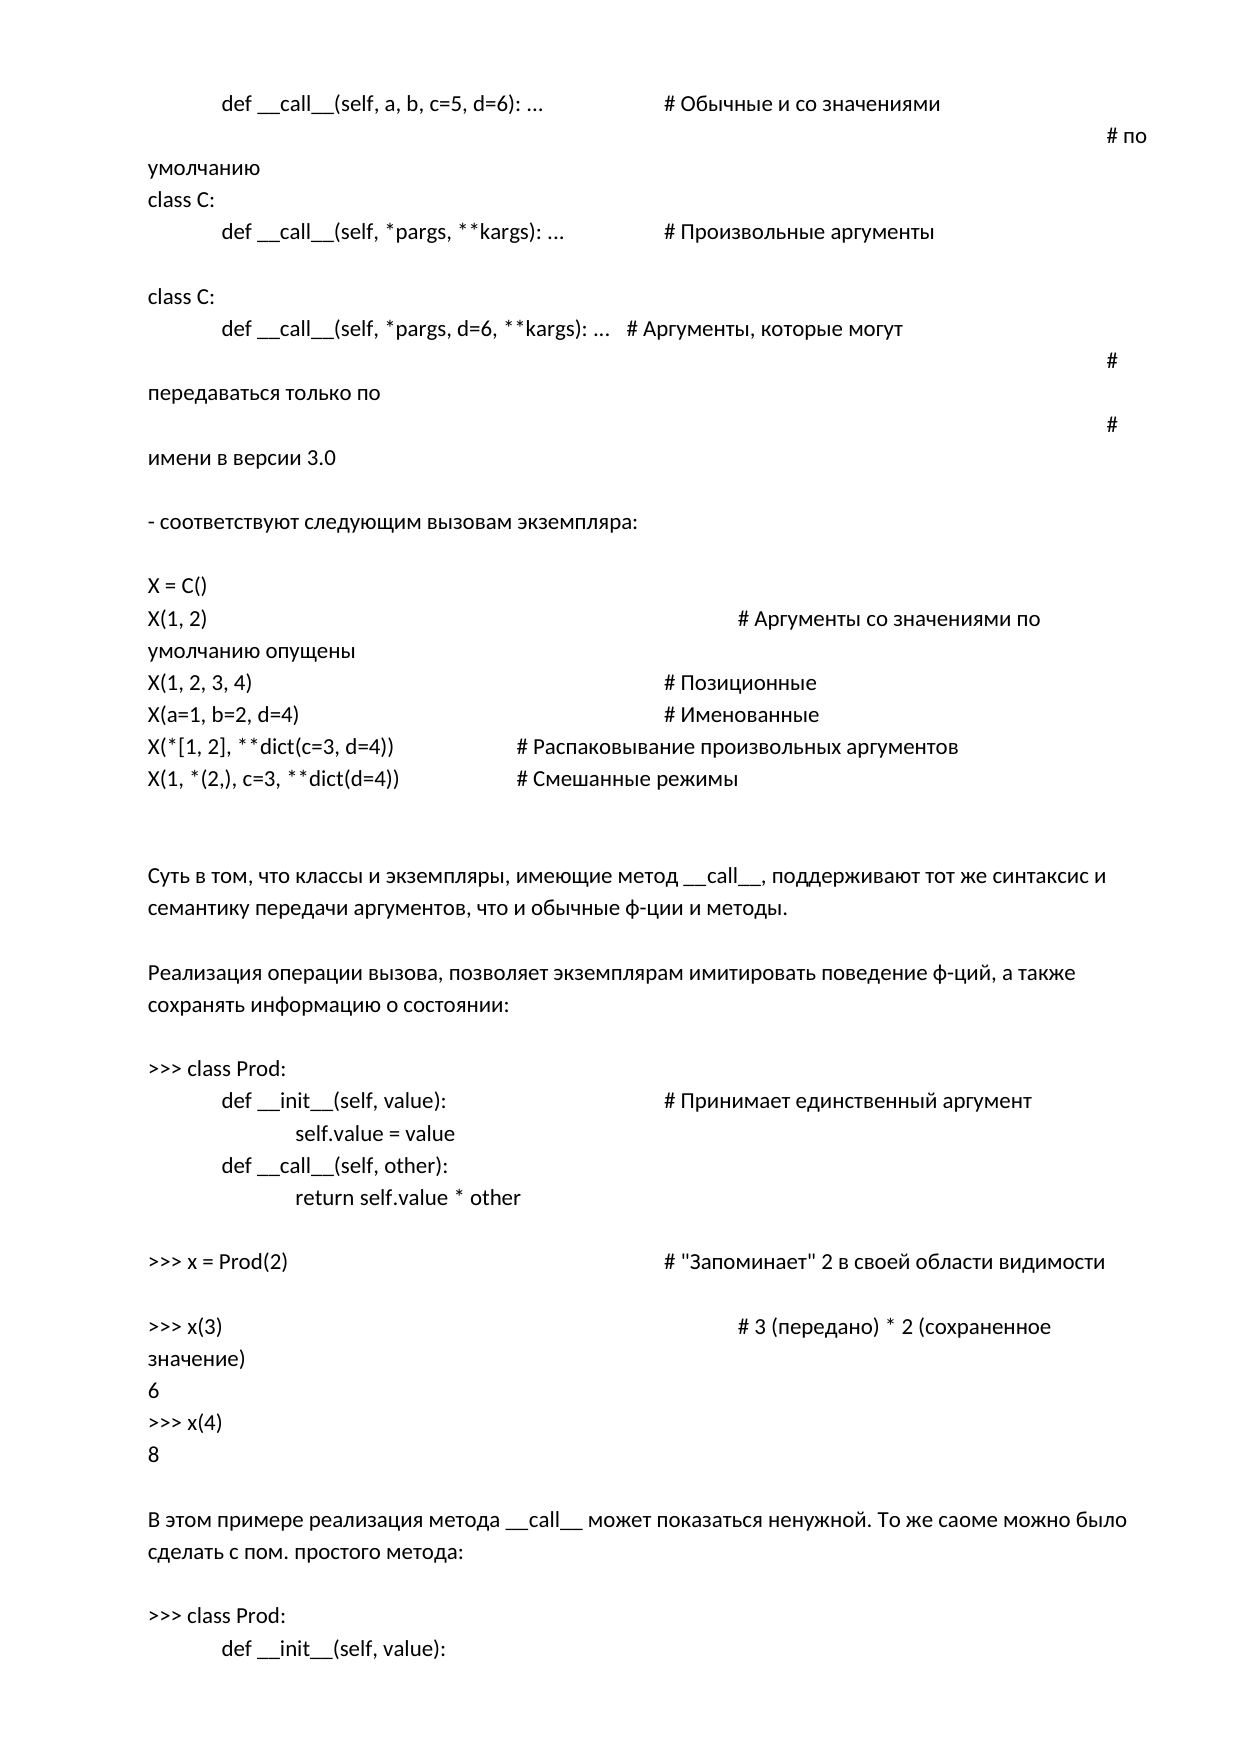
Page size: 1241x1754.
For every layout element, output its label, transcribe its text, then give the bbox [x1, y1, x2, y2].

text # имени в версии 3.0 [148, 411, 1152, 471]
text self.value = value [148, 1119, 1152, 1147]
text >>> x = Prod(2) # "Запоминает" 2 в своей области видимости [148, 1247, 1152, 1308]
text X(*[1, 2], **dict(c=3, d=4)) # Распаковывание произвольных аргументов [148, 732, 1152, 760]
text >>> x(4) [148, 1408, 1152, 1436]
text def __call__(self, *pargs, d=6, **kargs): ... # Аргументы, которые могут [148, 314, 1152, 342]
text class C: [148, 282, 1152, 310]
text def __init__(self, value): # Принимает единственный аргумент [148, 1086, 1152, 1114]
text def __call__(self, a, b, c=5, d=6): ... # Обычные и со значениями [148, 89, 1152, 117]
text 6 [148, 1376, 1152, 1404]
text # передаваться только по [148, 346, 1152, 406]
text Реализация операции вызова, позволяет экземплярам имитировать поведение ф-ций, а также сохранять информацию о состоянии: [148, 958, 1152, 1018]
text def __init__(self, value): [148, 1634, 1152, 1662]
text В этом примере реализация метода __call__ может показаться ненужной. То же саоме можно было сделать с пом. простого метода: [148, 1505, 1152, 1565]
text >>> class Prod: [148, 1601, 1152, 1629]
text >>> x(3) # 3 (передано) * 2 (сохраненное значение) [148, 1312, 1152, 1372]
text - соответствуют следующим вызовам экземпляра: [148, 507, 1152, 535]
text Суть в том, что классы и экземпляры, имеющие метод __call__, поддерживают тот же синтаксис и семантику передачи аргументов, что и обычные ф-ции и методы. [148, 861, 1152, 921]
text >>> class Prod: [148, 1054, 1152, 1082]
text X(1, *(2,), c=3, **dict(d=4)) # Смешанные режимы [148, 764, 1152, 825]
text X(1, 2) # Аргументы со значениями по умолчанию опущены [148, 604, 1152, 664]
text X(a=1, b=2, d=4) # Именованные [148, 700, 1152, 728]
text X(1, 2, 3, 4) # Позиционные [148, 668, 1152, 696]
text # по умолчанию [148, 121, 1152, 181]
text def __call__(self, *pargs, **kargs): ... # Произвольные аргументы [148, 217, 1152, 245]
text return self.value * other [148, 1183, 1152, 1211]
text X = C() [148, 571, 1152, 599]
text class C: [148, 185, 1152, 213]
text def __call__(self, other): [148, 1151, 1152, 1179]
text 8 [148, 1441, 1152, 1468]
